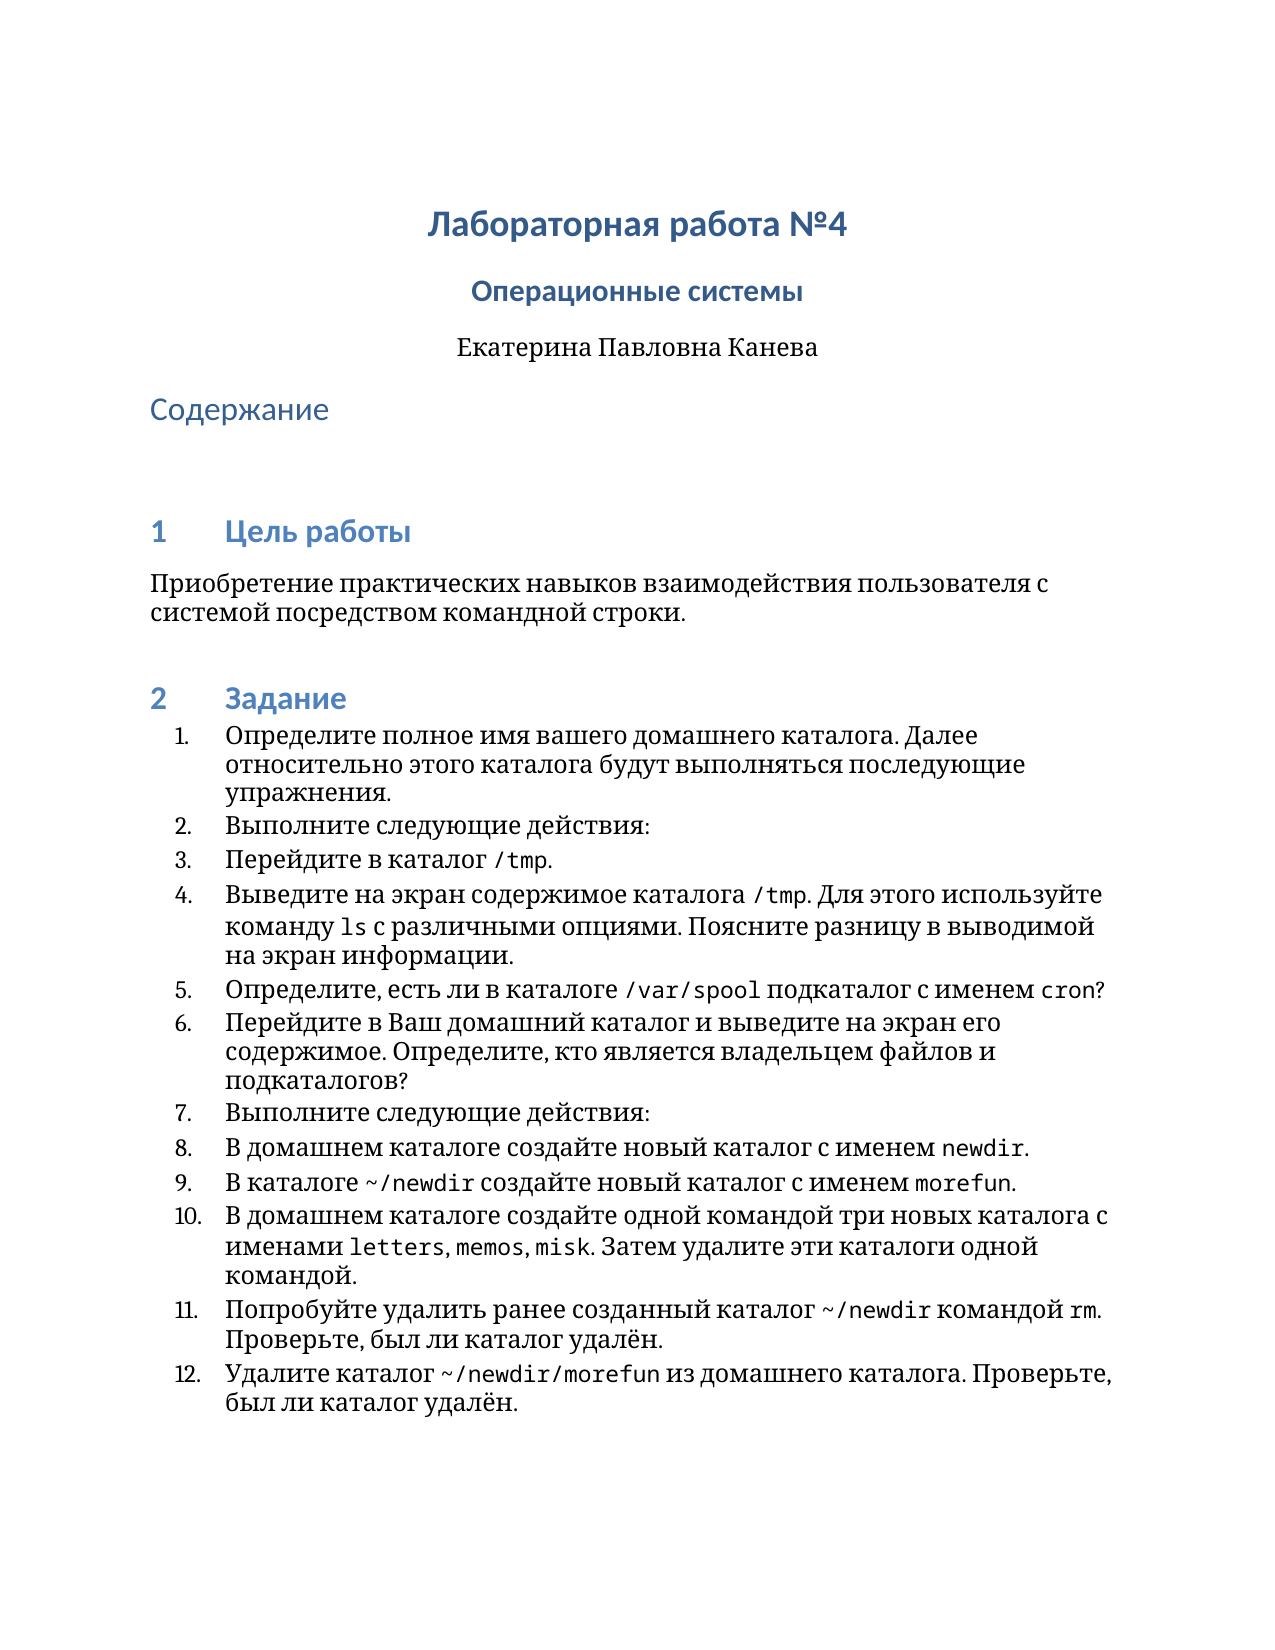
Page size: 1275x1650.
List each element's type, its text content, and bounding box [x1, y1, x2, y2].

text Екатерина Павловна Канева [150, 334, 1125, 363]
list Определите, есть ли в каталоге /var/spool подкаталог с именем cron? [175, 974, 1125, 1006]
list Выполните следующие действия: [175, 812, 1125, 841]
list Выполните следующие действия: [175, 1099, 1125, 1128]
list Перейдите в Ваш домашний каталог и выведите на экран его содержимое. Определите, кто является владельцем файлов и подкаталогов? [175, 1009, 1125, 1096]
list В домашнем каталоге создайте одной командой три новых каталога с именами letters, memos, misk. Затем удалите эти каталоги одной командой. [175, 1202, 1125, 1291]
subtitle 1 Цель работы [150, 510, 1125, 551]
title Лабораторная работа №4 [150, 200, 1125, 246]
list Определите полное имя вашего домашнего каталога. Далее относительно этого каталога будут выполняться последующие упражнения. [175, 722, 1125, 808]
subtitle Операционные системы [150, 271, 1125, 309]
subtitle 2 Задание [150, 677, 1125, 718]
list В каталоге ~/newdir создайте новый каталог с именем morefun. [175, 1167, 1125, 1198]
list Выведите на экран содержимое каталога /tmp. Для этого используйте команду ls с различными опциями. Поясните разницу в выводимой на экран информации. [175, 879, 1125, 971]
list Удалите каталог ~/newdir/morefun из домашнего каталога. Проверьте, был ли каталог удалён. [175, 1358, 1125, 1418]
text Приобретение практических навыков взаимодействия пользователя с системой посредством командной строки. [150, 570, 1125, 627]
list В домашнем каталоге создайте новый каталог с именем newdir. [175, 1132, 1125, 1163]
list Попробуйте удалить ранее созданный каталог ~/newdir командой rm. Проверьте, был ли каталог удалён. [175, 1294, 1125, 1354]
list Перейдите в каталог /tmp. [175, 844, 1125, 876]
